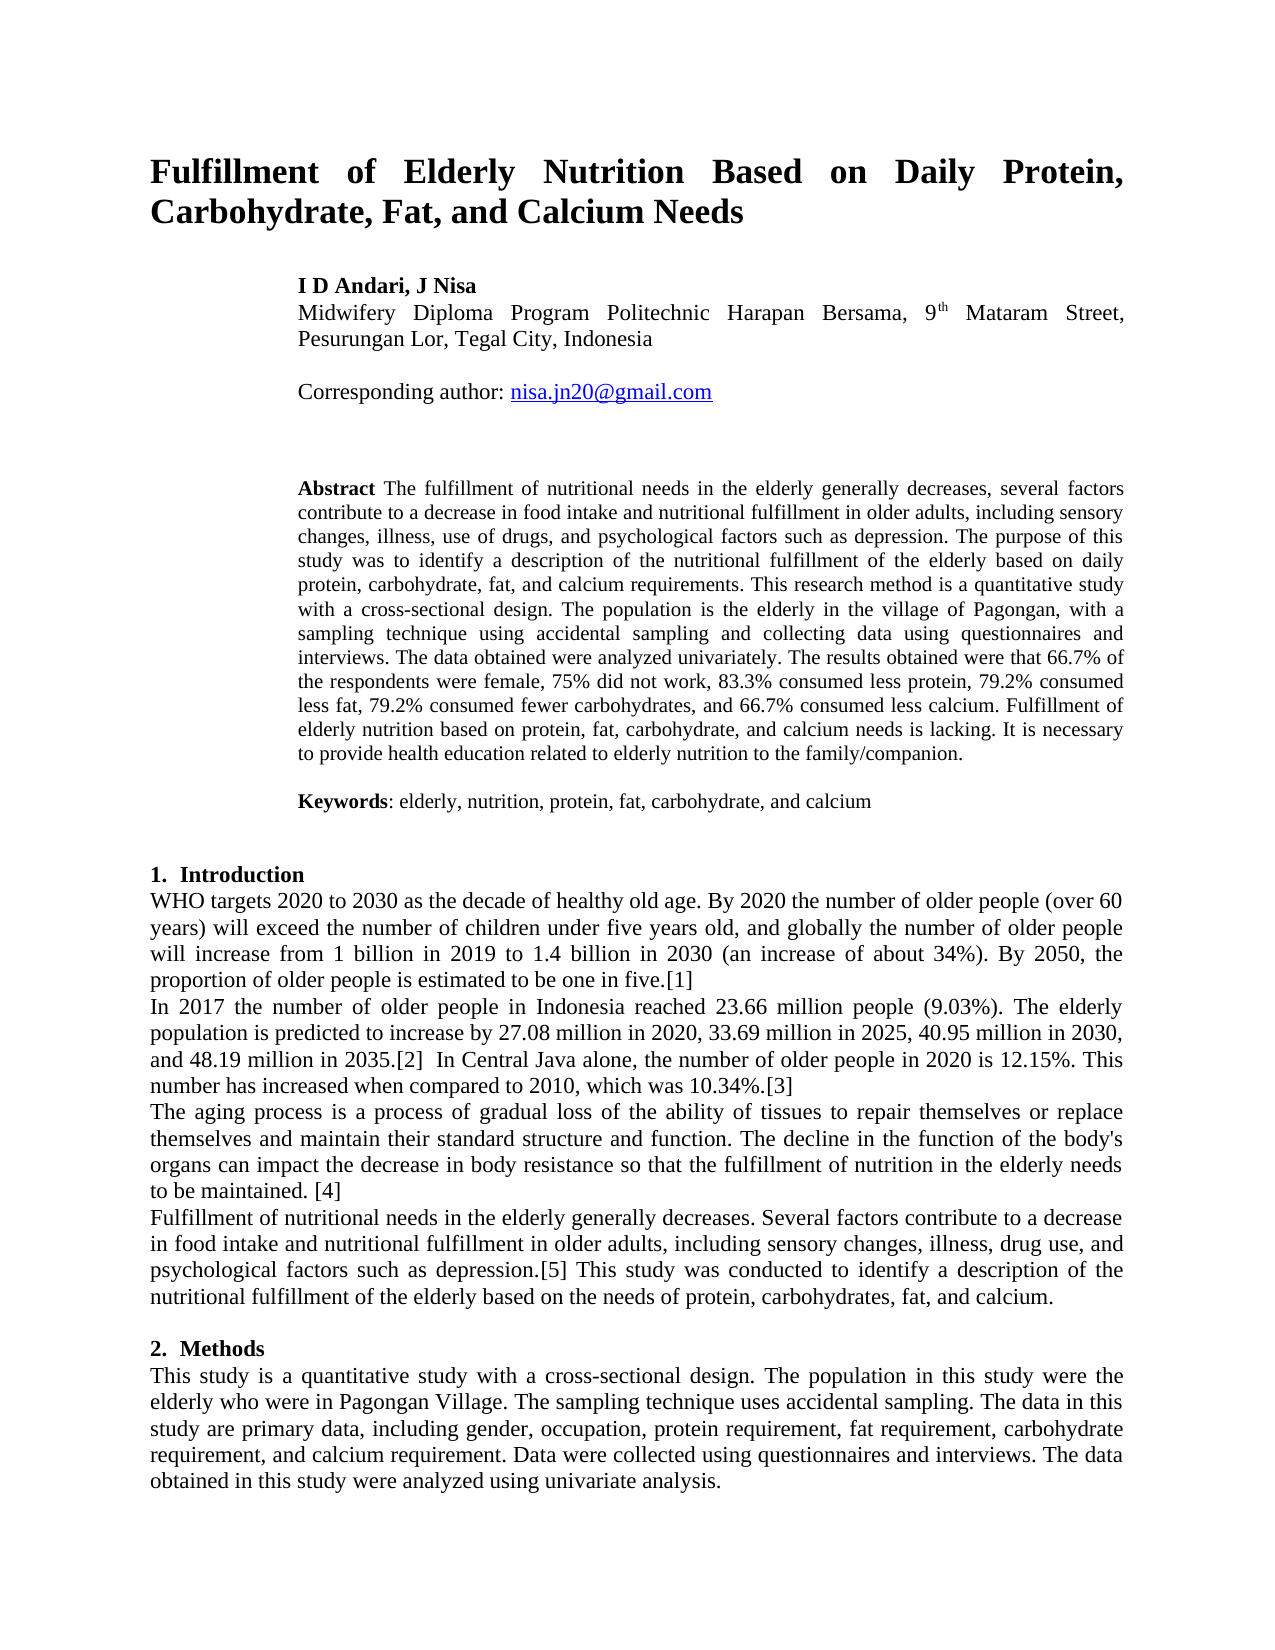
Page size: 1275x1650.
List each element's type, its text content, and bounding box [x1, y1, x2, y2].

list Methods [150, 1336, 1125, 1362]
text The aging process is a process of gradual loss of the ability of tissues to repair themselves or replace themselves and maintain their standard structure and function. The decline in the function of the body's organs can impact the decrease in body resistance so that the fulfillment of nutrition in the elderly needs to be maintained. [4] [150, 1098, 1125, 1204]
text Keywords: elderly, nutrition, protein, fat, carbohydrate, and calcium [298, 789, 1125, 813]
text In 2017 the number of older people in Indonesia reached 23.66 million people (9.03%). The elderly population is predicted to increase by 27.08 million in 2020, 33.69 million in 2025, 40.95 million in 2030, and 48.19 million in 2035.[2] In Central Java alone, the number of older people in 2020 is 12.15%. This number has increased when compared to 2010, which was 10.34%.[3] [150, 993, 1125, 1098]
list Introduction [150, 861, 1125, 887]
text Fulfillment of nutritional needs in the elderly generally decreases. Several factors contribute to a decrease in food intake and nutritional fulfillment in older adults, including sensory changes, illness, drug use, and psychological factors such as depression.[5] This study was conducted to identify a description of the nutritional fulfillment of the elderly based on the needs of protein, carbohydrates, fat, and calcium. [150, 1204, 1125, 1309]
text Corresponding author: nisa.jn20@gmail.com [298, 378, 1125, 404]
text Midwifery Diploma Program Politechnic Harapan Bersama, 9th Mataram Street, Pesurungan Lor, Tegal City, Indonesia [298, 299, 1125, 352]
text Abstract The fulfillment of nutritional needs in the elderly generally decreases, several factors contribute to a decrease in food intake and nutritional fulfillment in older adults, including sensory changes, illness, use of drugs, and psychological factors such as depression. The purpose of this study was to identify a description of the nutritional fulfillment of the elderly based on daily protein, carbohydrate, fat, and calcium requirements. This research method is a quantitative study with a cross-sectional design. The population is the elderly in the village of Pagongan, with a sampling technique using accidental sampling and collecting data using questionnaires and interviews. The data obtained were analyzed univariately. The results obtained were that 66.7% of the respondents were female, 75% did not work, 83.3% consumed less protein, 79.2% consumed less fat, 79.2% consumed fewer carbohydrates, and 66.7% consumed less calcium. Fulfillment of elderly nutrition based on protein, fat, carbohydrate, and calcium needs is lacking. It is necessary to provide health education related to elderly nutrition to the family/companion. [298, 476, 1125, 765]
text WHO targets 2020 to 2030 as the decade of healthy old age. By 2020 the number of older people (over 60 years) will exceed the number of children under five years old, and globally the number of older people will increase from 1 billion in 2019 to 1.4 billion in 2030 (an increase of about 34%). By 2050, the proportion of older people is estimated to be one in five.[1] [150, 887, 1125, 993]
text This study is a quantitative study with a cross-sectional design. The population in this study were the elderly who were in Pagongan Village. The sampling technique uses accidental sampling. The data in this study are primary data, including gender, occupation, protein requirement, fat requirement, carbohydrate requirement, and calcium requirement. Data were collected using questionnaires and interviews. The data obtained in this study were analyzed using univariate analysis. [150, 1362, 1125, 1494]
text Fulfillment of Elderly Nutrition Based on Daily Protein, Carbohydrate, Fat, and Calcium Needs [150, 150, 1125, 232]
text I D Andari, J Nisa [298, 272, 1125, 299]
